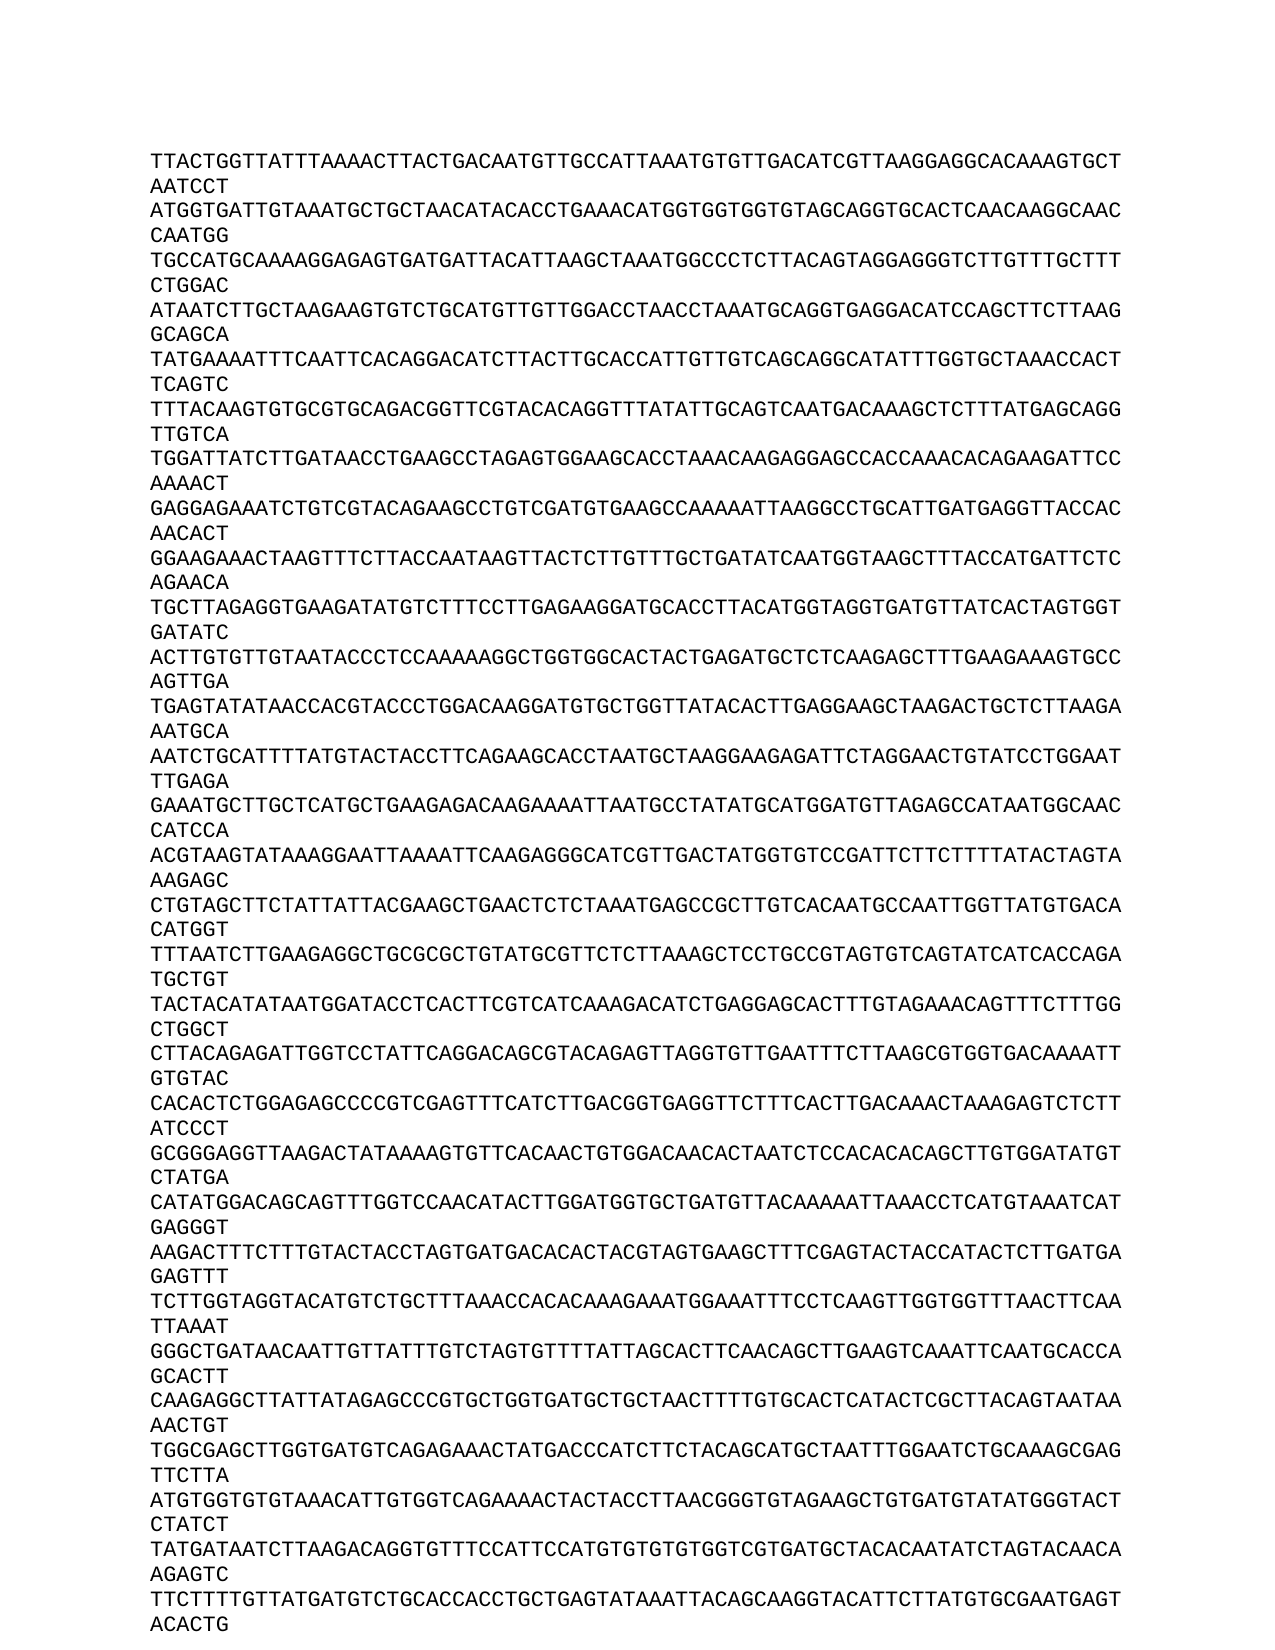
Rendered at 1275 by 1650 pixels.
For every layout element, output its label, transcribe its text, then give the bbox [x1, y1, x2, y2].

text AAGACTTTCTTTGTACTACCTAGTGATGACACACTACGTAGTGAAGCTTTCGAGTACTACCATACTCTTGATGAGAGTTT [150, 1241, 1125, 1290]
text ACGTAAGTATAAAGGAATTAAAATTCAAGAGGGCATCGTTGACTATGGTGTCCGATTCTTCTTTTATACTAGTAAAGAGC [150, 844, 1125, 894]
text TGCTTAGAGGTGAAGATATGTCTTTCCTTGAGAAGGATGCACCTTACATGGTAGGTGATGTTATCACTAGTGGTGATATC [150, 596, 1125, 646]
text TGGATTATCTTGATAACCTGAAGCCTAGAGTGGAAGCACCTAAACAAGAGGAGCCACCAAACACAGAAGATTCCAAAACT [150, 447, 1125, 497]
text AATCTGCATTTTATGTACTACCTTCAGAAGCACCTAATGCTAAGGAAGAGATTCTAGGAACTGTATCCTGGAATTTGAGA [150, 745, 1125, 794]
text ACTTGTGTTGTAATACCCTCCAAAAAGGCTGGTGGCACTACTGAGATGCTCTCAAGAGCTTTGAAGAAAGTGCCAGTTGA [150, 646, 1125, 695]
text GGAAGAAACTAAGTTTCTTACCAATAAGTTACTCTTGTTTGCTGATATCAATGGTAAGCTTTACCATGATTCTCAGAACA [150, 547, 1125, 596]
text TTTACAAGTGTGCGTGCAGACGGTTCGTACACAGGTTTATATTGCAGTCAATGACAAAGCTCTTTATGAGCAGGTTGTCA [150, 398, 1125, 447]
text ATAATCTTGCTAAGAAGTGTCTGCATGTTGTTGGACCTAACCTAAATGCAGGTGAGGACATCCAGCTTCTTAAGGCAGCA [150, 299, 1125, 348]
text GAGGAGAAATCTGTCGTACAGAAGCCTGTCGATGTGAAGCCAAAAATTAAGGCCTGCATTGATGAGGTTACCACAACACT [150, 497, 1125, 547]
text GGGCTGATAACAATTGTTATTTGTCTAGTGTTTTATTAGCACTTCAACAGCTTGAAGTCAAATTCAATGCACCAGCACTT [150, 1340, 1125, 1389]
text TGCCATGCAAAAGGAGAGTGATGATTACATTAAGCTAAATGGCCCTCTTACAGTAGGAGGGTCTTGTTTGCTTTCTGGAC [150, 249, 1125, 299]
text CTGTAGCTTCTATTATTACGAAGCTGAACTCTCTAAATGAGCCGCTTGTCACAATGCCAATTGGTTATGTGACACATGGT [150, 894, 1125, 943]
text TCTTGGTAGGTACATGTCTGCTTTAAACCACACAAAGAAATGGAAATTTCCTCAAGTTGGTGGTTTAACTTCAATTAAAT [150, 1290, 1125, 1340]
text CTTACAGAGATTGGTCCTATTCAGGACAGCGTACAGAGTTAGGTGTTGAATTTCTTAAGCGTGGTGACAAAATTGTGTAC [150, 1042, 1125, 1092]
text TATGATAATCTTAAGACAGGTGTTTCCATTCCATGTGTGTGTGGTCGTGATGCTACACAATATCTAGTACAACAAGAGTC [150, 1538, 1125, 1588]
text TTACTGGTTATTTAAAACTTACTGACAATGTTGCCATTAAATGTGTTGACATCGTTAAGGAGGCACAAAGTGCTAATCCT [150, 150, 1125, 199]
text TACTACATATAATGGATACCTCACTTCGTCATCAAAGACATCTGAGGAGCACTTTGTAGAAACAGTTTCTTTGGCTGGCT [150, 993, 1125, 1042]
text ATGTGGTGTGTAAACATTGTGGTCAGAAAACTACTACCTTAACGGGTGTAGAAGCTGTGATGTATATGGGTACTCTATCT [150, 1489, 1125, 1538]
text GCGGGAGGTTAAGACTATAAAAGTGTTCACAACTGTGGACAACACTAATCTCCACACACAGCTTGTGGATATGTCTATGA [150, 1142, 1125, 1191]
text GAAATGCTTGCTCATGCTGAAGAGACAAGAAAATTAATGCCTATATGCATGGATGTTAGAGCCATAATGGCAACCATCCA [150, 794, 1125, 844]
text TTTAATCTTGAAGAGGCTGCGCGCTGTATGCGTTCTCTTAAAGCTCCTGCCGTAGTGTCAGTATCATCACCAGATGCTGT [150, 943, 1125, 993]
text CACACTCTGGAGAGCCCCGTCGAGTTTCATCTTGACGGTGAGGTTCTTTCACTTGACAAACTAAAGAGTCTCTTATCCCT [150, 1092, 1125, 1142]
text CAAGAGGCTTATTATAGAGCCCGTGCTGGTGATGCTGCTAACTTTTGTGCACTCATACTCGCTTACAGTAATAAAACTGT [150, 1389, 1125, 1439]
text TTCTTTTGTTATGATGTCTGCACCACCTGCTGAGTATAAATTACAGCAAGGTACATTCTTATGTGCGAATGAGTACACTG [150, 1588, 1125, 1637]
text CATATGGACAGCAGTTTGGTCCAACATACTTGGATGGTGCTGATGTTACAAAAATTAAACCTCATGTAAATCATGAGGGT [150, 1191, 1125, 1241]
text TATGAAAATTTCAATTCACAGGACATCTTACTTGCACCATTGTTGTCAGCAGGCATATTTGGTGCTAAACCACTTCAGTC [150, 348, 1125, 398]
text TGGCGAGCTTGGTGATGTCAGAGAAACTATGACCCATCTTCTACAGCATGCTAATTTGGAATCTGCAAAGCGAGTTCTTA [150, 1439, 1125, 1489]
text TGAGTATATAACCACGTACCCTGGACAAGGATGTGCTGGTTATACACTTGAGGAAGCTAAGACTGCTCTTAAGAAATGCA [150, 695, 1125, 745]
text ATGGTGATTGTAAATGCTGCTAACATACACCTGAAACATGGTGGTGGTGTAGCAGGTGCACTCAACAAGGCAACCAATGG [150, 199, 1125, 249]
